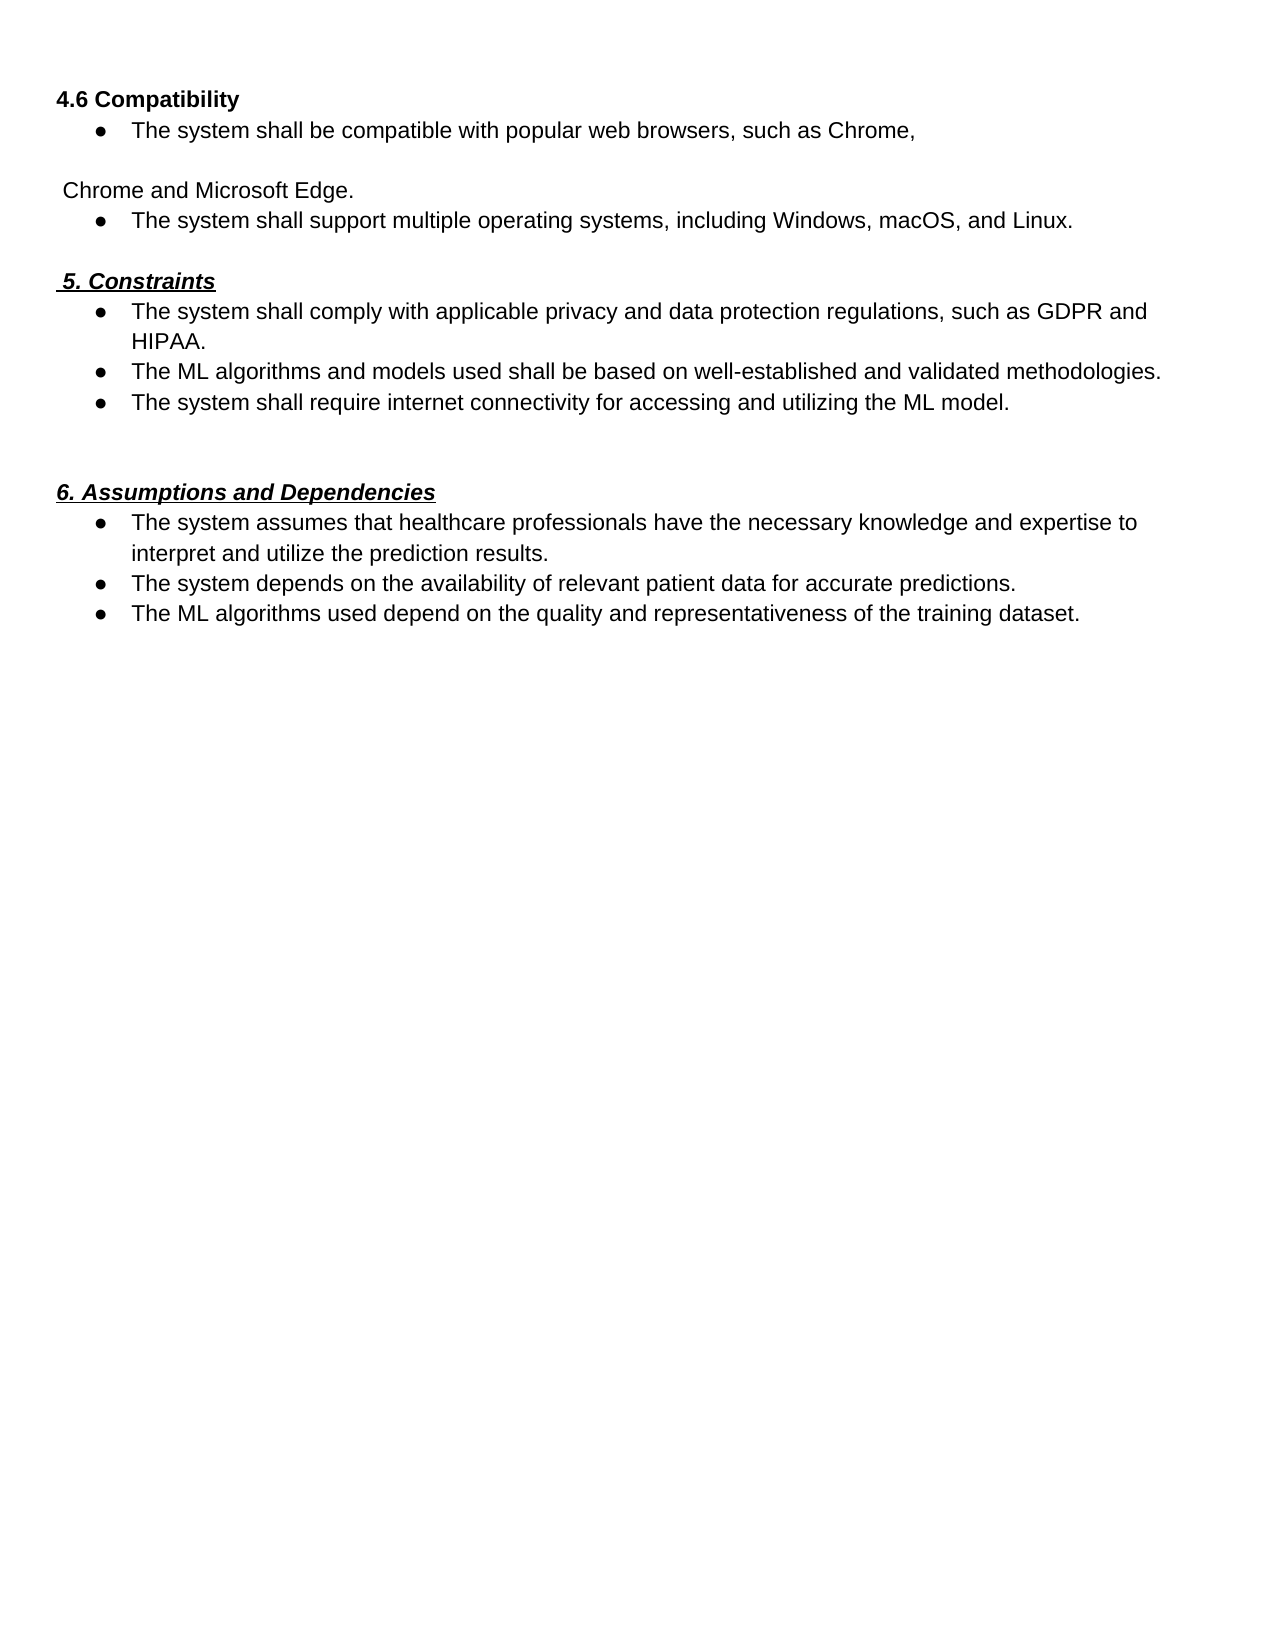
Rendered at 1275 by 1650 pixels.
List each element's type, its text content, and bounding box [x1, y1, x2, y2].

text 4.6 Compatibility [56, 86, 1219, 113]
list The system shall require internet connectivity for accessing and utilizing the ML model. [94, 388, 1219, 415]
list The system shall be compatible with popular web browsers, such as Chrome, [94, 117, 1219, 143]
text 5. Constraints [56, 268, 1219, 294]
text Chrome and Microsoft Edge. [56, 177, 1219, 203]
list The system shall comply with applicable privacy and data protection regulations, such as GDPR and HIPAA. [94, 298, 1219, 354]
list The system depends on the availability of relevant patient data for accurate predictions. [94, 570, 1219, 596]
list The ML algorithms and models used shall be based on well-established and validated methodologies. [94, 358, 1219, 385]
list The system assumes that healthcare professionals have the necessary knowledge and expertise to interpret and utilize the prediction results. [94, 509, 1219, 566]
text 6. Assumptions and Dependencies [56, 479, 1219, 506]
list The system shall support multiple operating systems, including Windows, macOS, and Linux. [94, 207, 1219, 234]
list The ML algorithms used depend on the quality and representativeness of the training dataset. [94, 600, 1219, 626]
